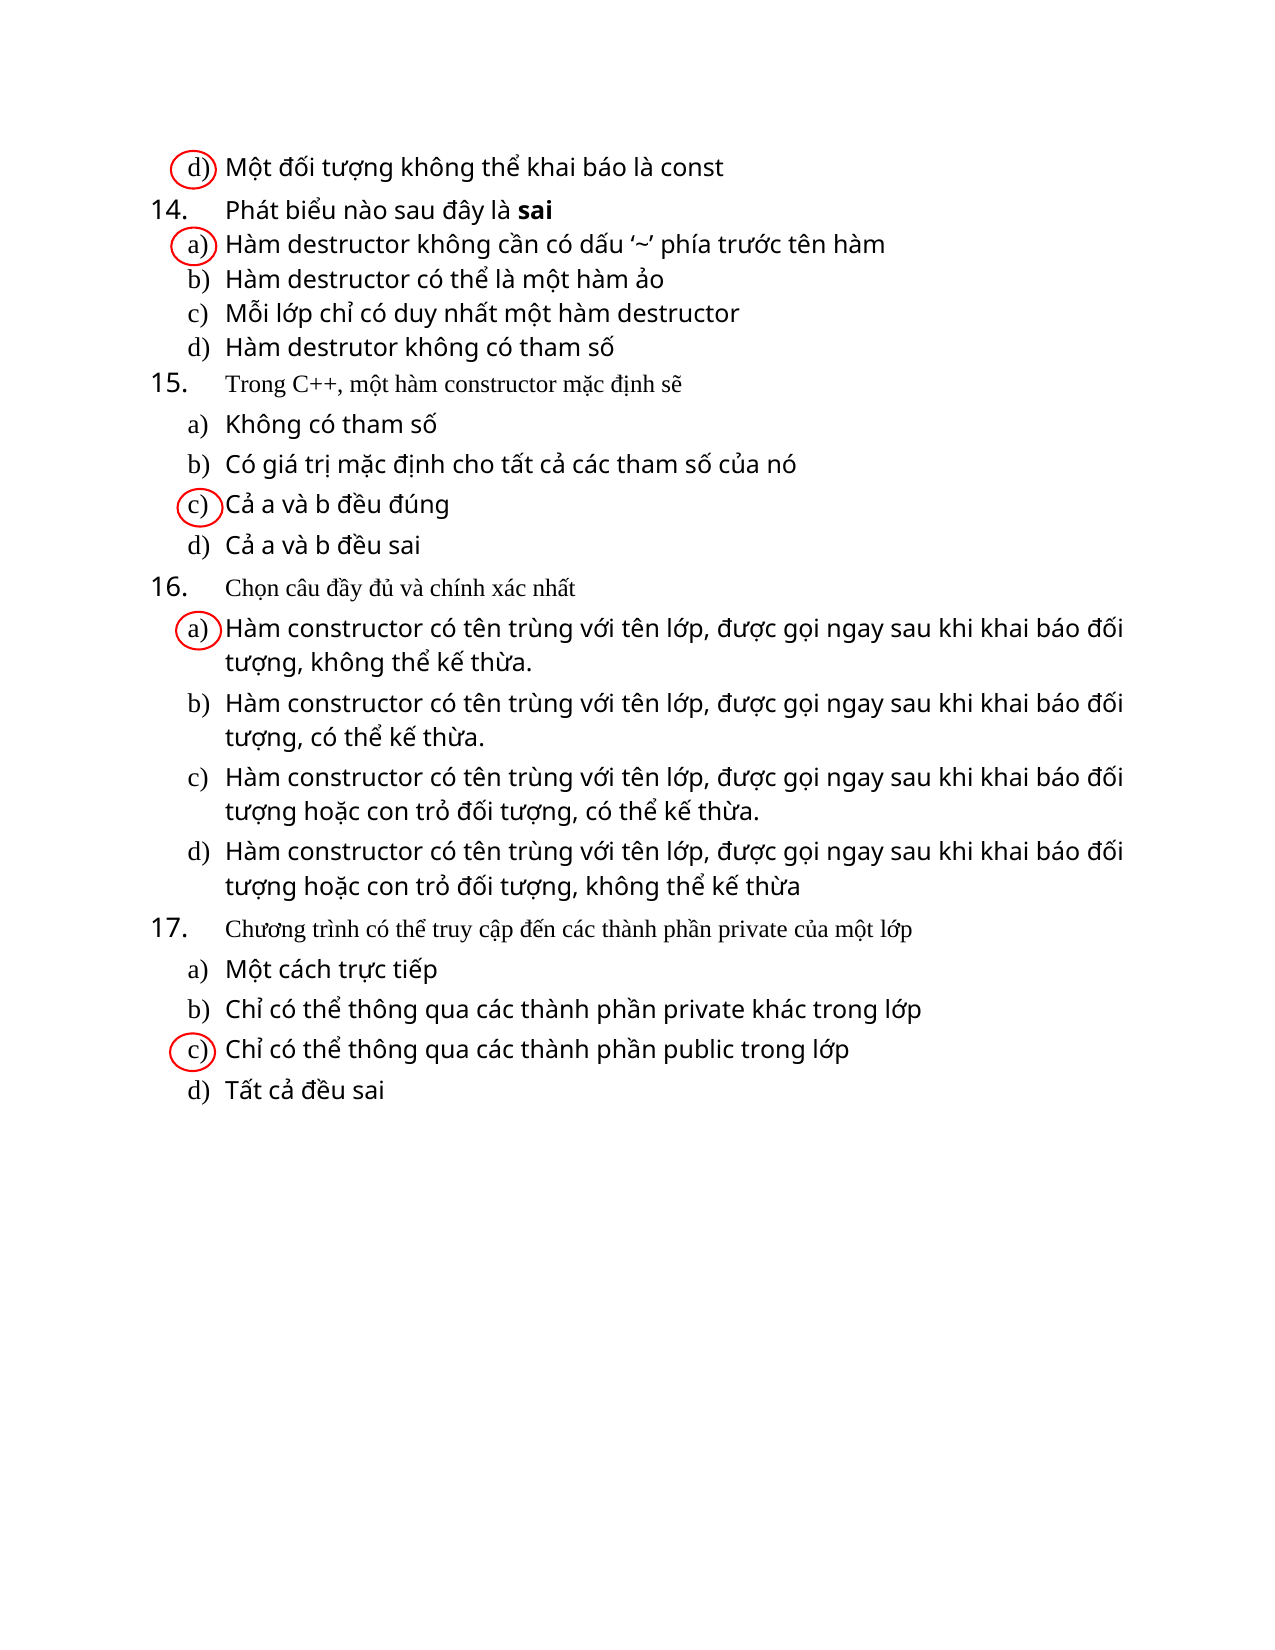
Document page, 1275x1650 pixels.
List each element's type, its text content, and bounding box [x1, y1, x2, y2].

list Chọn câu đầy đủ và chính xác nhất [150, 568, 1125, 605]
list Chỉ có thể thông qua các thành phần public trong lớp [199, 1032, 1125, 1066]
list Hàm constructor có tên trùng với tên lớp, được gọi ngay sau khi khai báo đối tượng hoặc con trỏ đối tượng, có thể kế thừa. [187, 760, 1125, 828]
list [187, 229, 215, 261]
list Hàm constructor có tên trùng với tên lớp, được gọi ngay sau khi khai báo đối tượng hoặc con trỏ đối tượng, không thể kế thừa [187, 834, 1125, 902]
list Trong C++, một hàm constructor mặc định sẽ [150, 363, 1125, 400]
list Một đối tượng không thể khai báo là const [202, 150, 1125, 184]
list Một cách trực tiếp [187, 952, 1125, 986]
list Có giá trị mặc định cho tất cả các tham số của nó [187, 447, 1125, 481]
list Hàm constructor có tên trùng với tên lớp, được gọi ngay sau khi khai báo đối tượng, không thể kế thừa. [187, 611, 1125, 679]
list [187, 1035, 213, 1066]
list Hàm destructor có thể là một hàm ảo [187, 261, 1125, 295]
list Hàm destrutor không có tham số [187, 329, 1125, 363]
list Hàm destructor không cần có dấu ‘~’ phía trước tên hàm [203, 227, 1125, 261]
list Mỗi lớp chỉ có duy nhất một hàm destructor [187, 295, 1125, 329]
list Cả a và b đều sai [187, 527, 1125, 562]
list Chỉ có thể thông qua các thành phần private khác trong lớp [187, 992, 1125, 1026]
list Hàm constructor có tên trùng với tên lớp, được gọi ngay sau khi khai báo đối tượng, có thể kế thừa. [187, 685, 1125, 753]
list Phát biểu nào sau đây là sai [150, 190, 1125, 227]
list Chương trình có thể truy cập đến các thành phần private của một lớp [150, 908, 1125, 945]
list Tất cả đều sai [187, 1072, 1125, 1107]
list Cả a và b đều đúng [202, 487, 1125, 521]
list Không có tham số [187, 407, 1125, 441]
